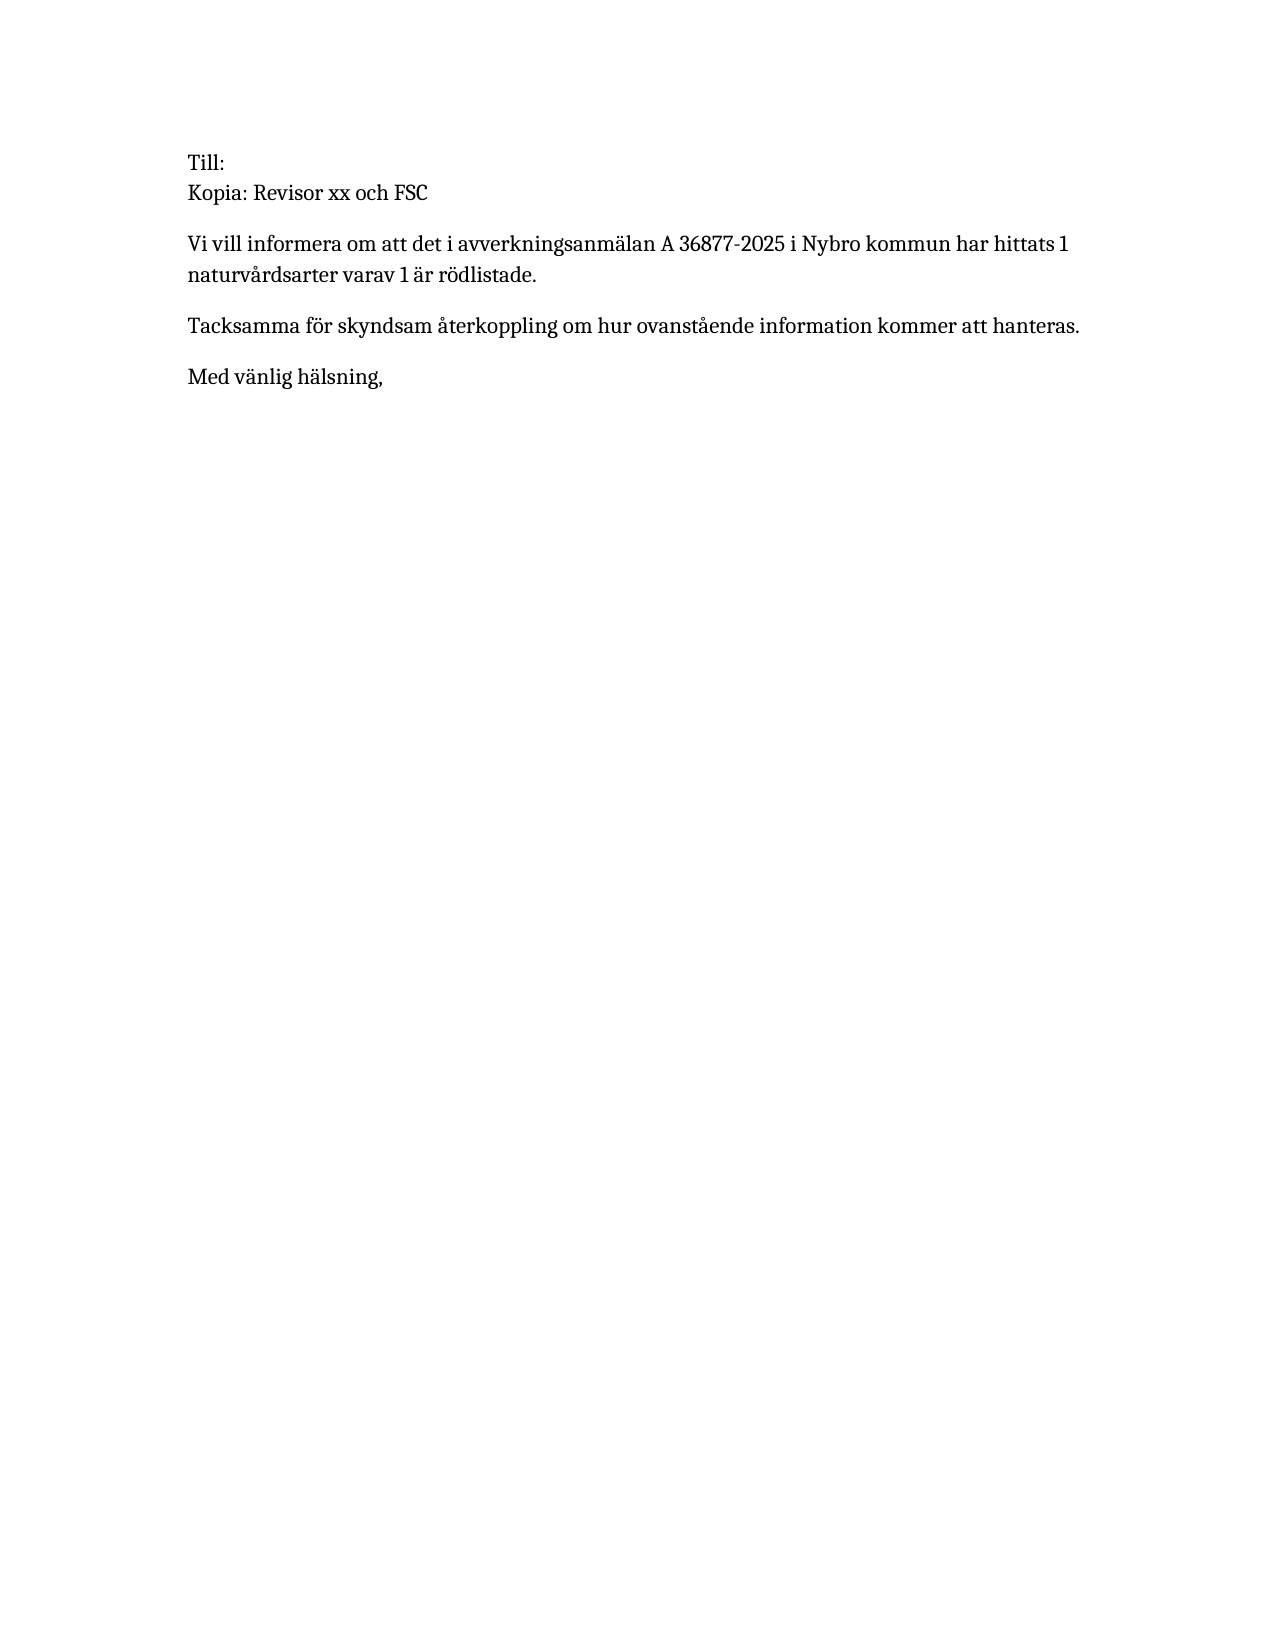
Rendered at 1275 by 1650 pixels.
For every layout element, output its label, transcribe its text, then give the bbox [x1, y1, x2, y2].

text Tacksamma för skyndsam återkoppling om hur ovanstående information kommer att hanteras. [187, 312, 1087, 339]
text Till: Kopia: Revisor xx och FSC [187, 150, 1087, 207]
text Vi vill informera om att det i avverkningsanmälan A 36877-2025 i Nybro kommun har hittats 1 naturvårdsarter varav 1 är rödlistade. [187, 231, 1087, 288]
text Med vänlig hälsning, [187, 363, 1087, 420]
